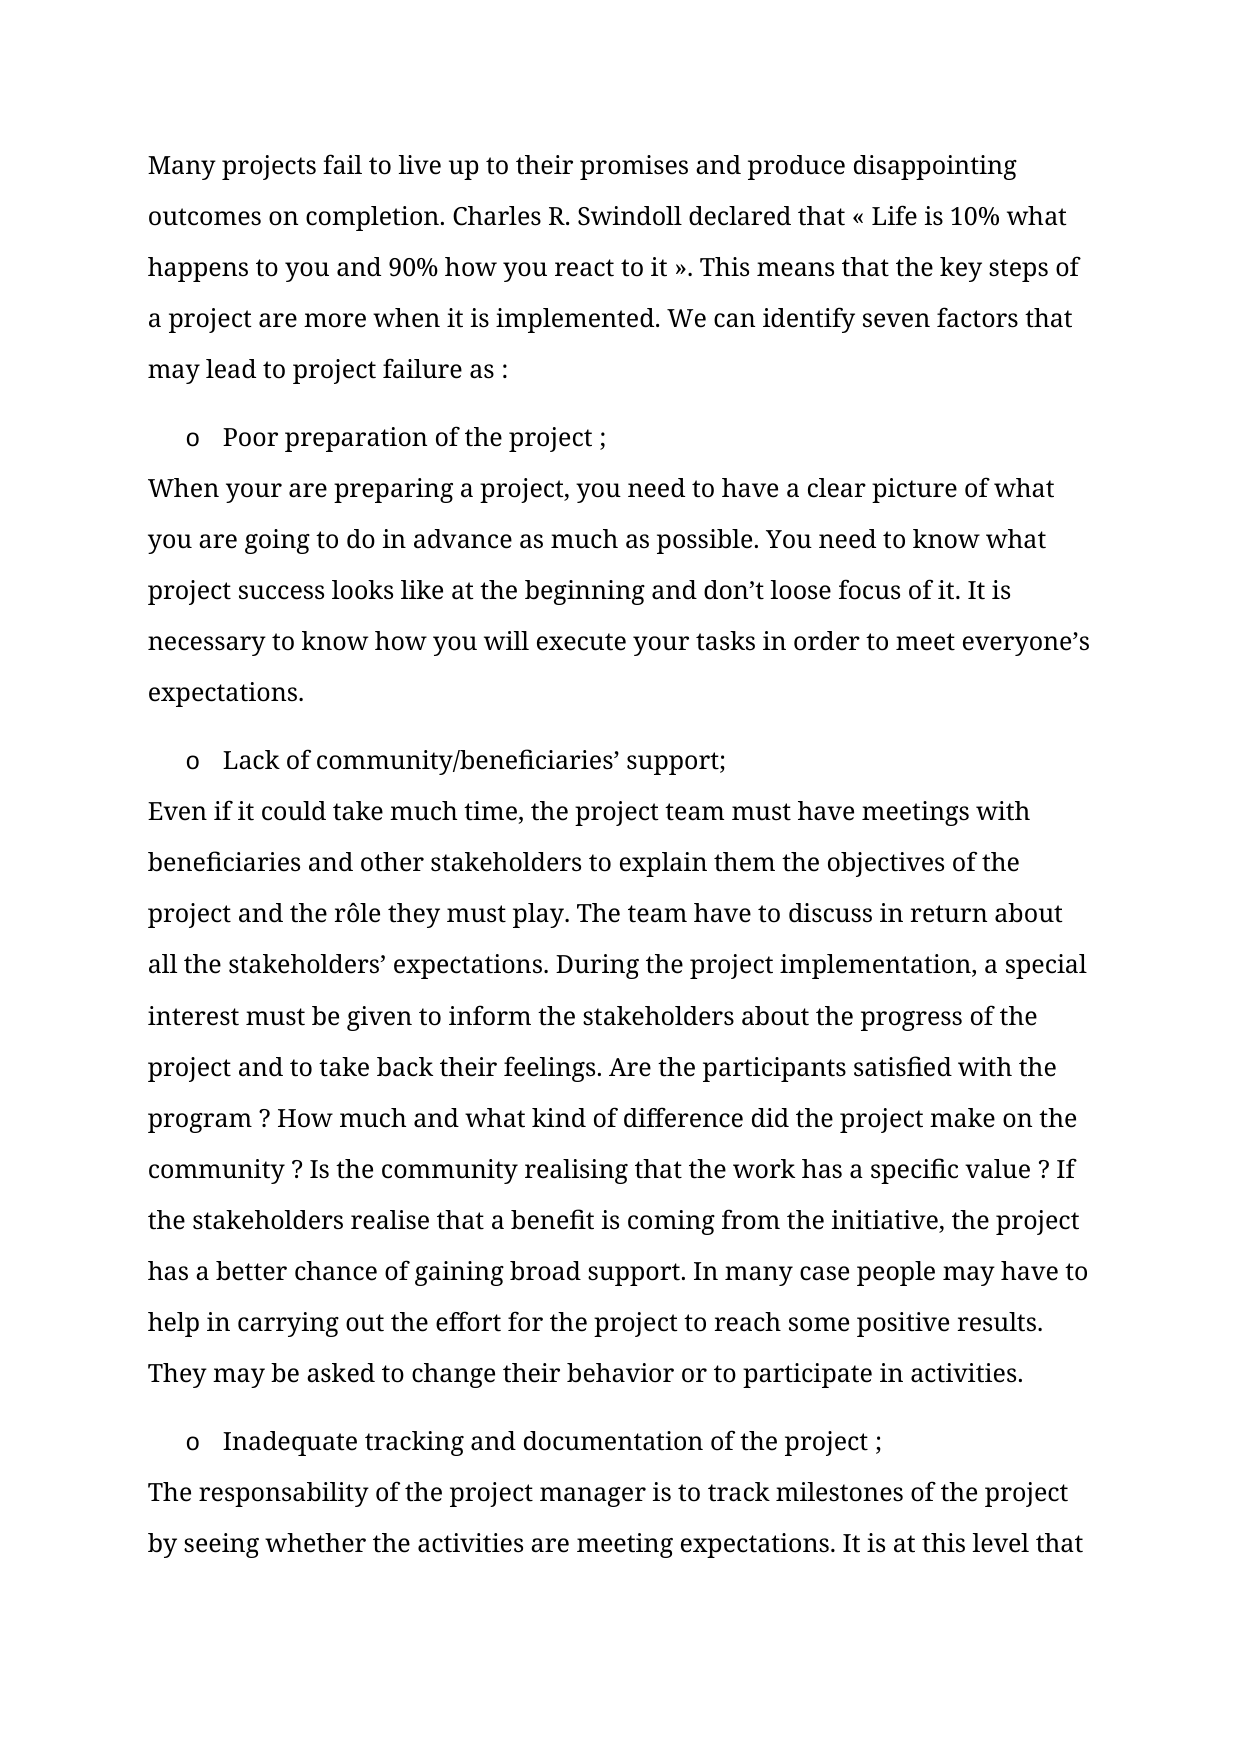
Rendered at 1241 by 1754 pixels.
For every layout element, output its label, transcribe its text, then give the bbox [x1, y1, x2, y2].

text When your are preparing a project, you need to have a clear picture of what you are going to do in advance as much as possible. You need to know what project success looks like at the beginning and don’t loose focus of it. It is necessary to know how you will execute your tasks in order to meet everyone’s expectations. [148, 471, 1093, 709]
list Lack of community/beneficiaries’ support; [185, 743, 1093, 777]
list Poor preparation of the project ; [185, 419, 1093, 454]
text Many projects fail to live up to their promises and produce disappointing outcomes on completion. Charles R. Swindoll declared that « Life is 10% what happens to you and 90% how you react to it ». This means that the key steps of a project are more when it is implemented. We can identify seven factors that may lead to project failure as : [148, 148, 1093, 386]
text Even if it could take much time, the project team must have meetings with beneficiaries and other stakeholders to explain them the objectives of the project and the rôle they must play. The team have to discuss in return about all the stakeholders’ expectations. During the project implementation, a special interest must be given to inform the stakeholders about the progress of the project and to take back their feelings. Are the participants satisfied with the program ? How much and what kind of difference did the project make on the community ? Is the community realising that the work has a specific value ? If the stakeholders realise that a benefit is coming from the initiative, the project has a better chance of gaining broad support. In many case people may have to help in carrying out the effort for the project to reach some positive results. They may be asked to change their behavior or to participate in activities. [148, 794, 1093, 1389]
list Inadequate tracking and documentation of the project ; [185, 1423, 1093, 1457]
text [148, 1474, 1093, 1560]
